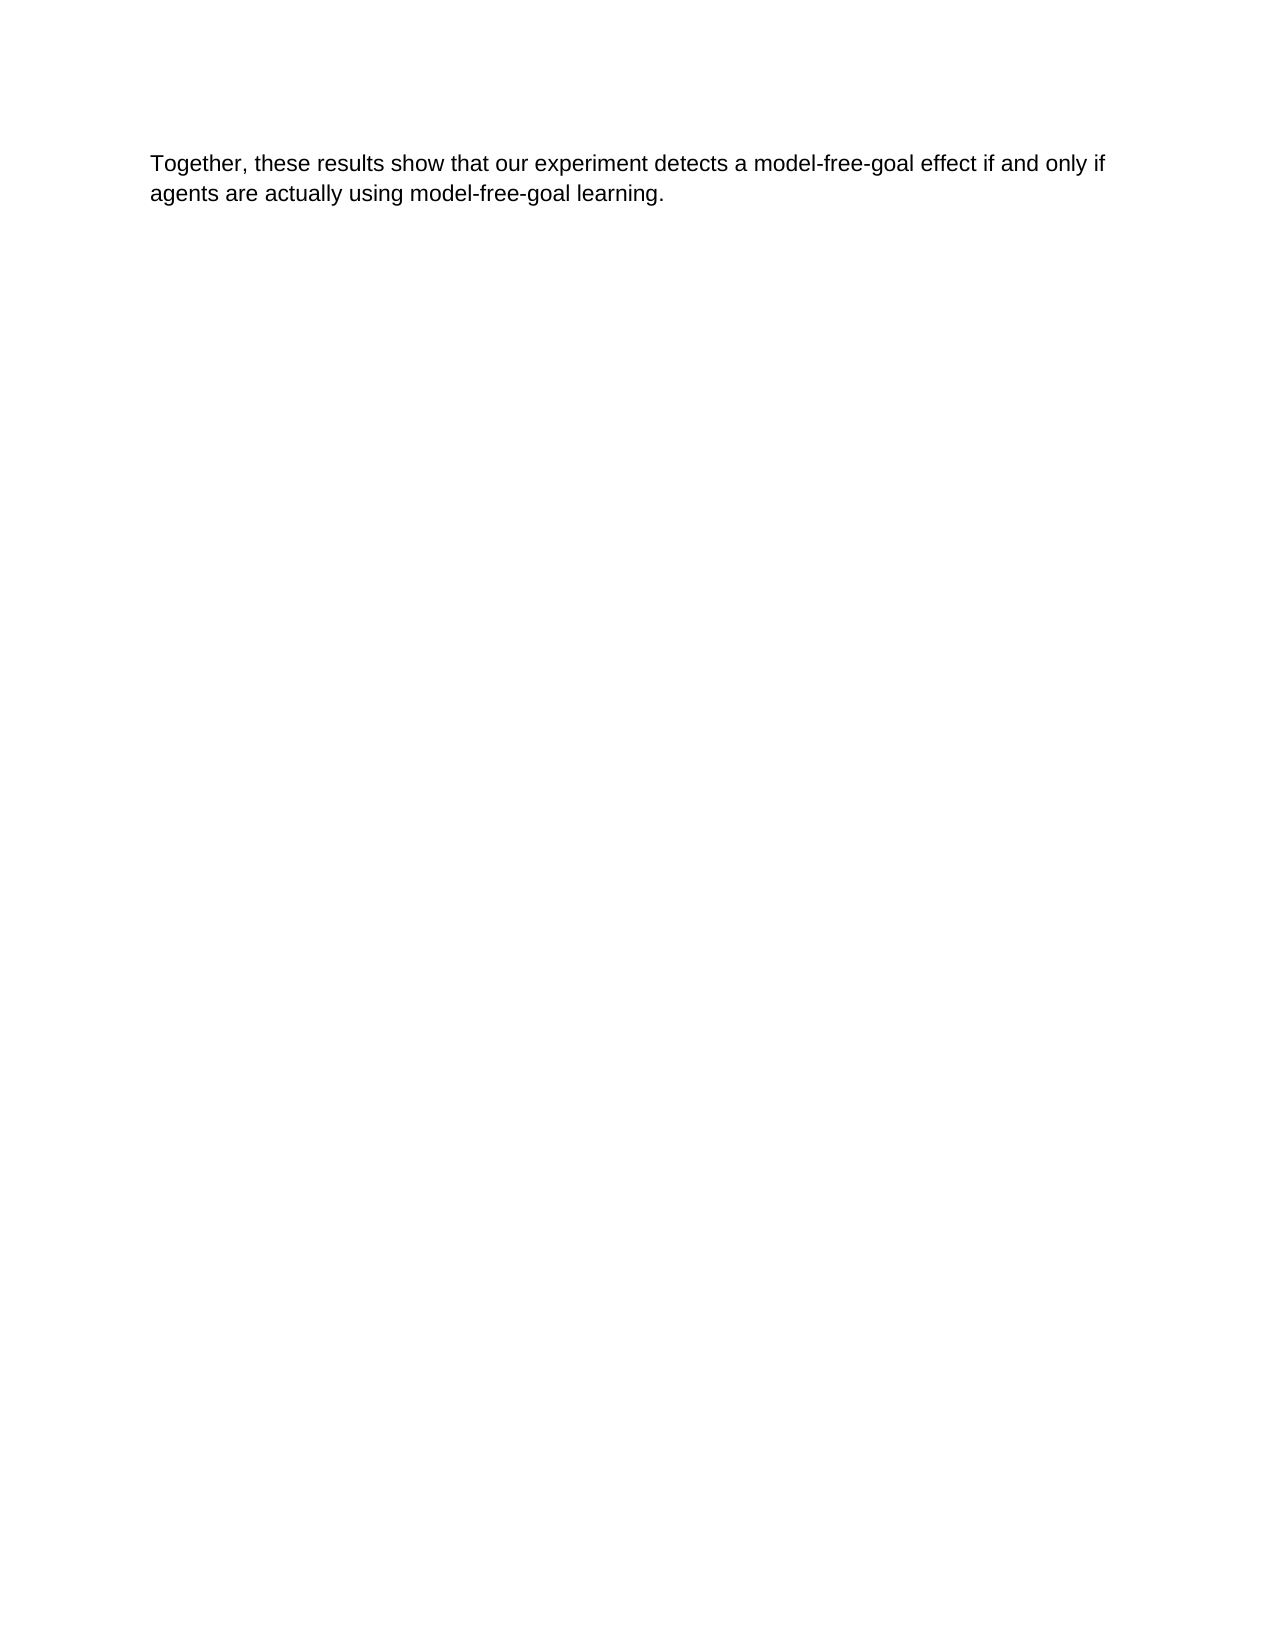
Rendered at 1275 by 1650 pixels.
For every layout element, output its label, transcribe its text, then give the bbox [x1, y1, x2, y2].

text Together, these results show that our experiment detects a model-free-goal effect if and only if agents are actually using model-free-goal learning. [150, 150, 1125, 207]
